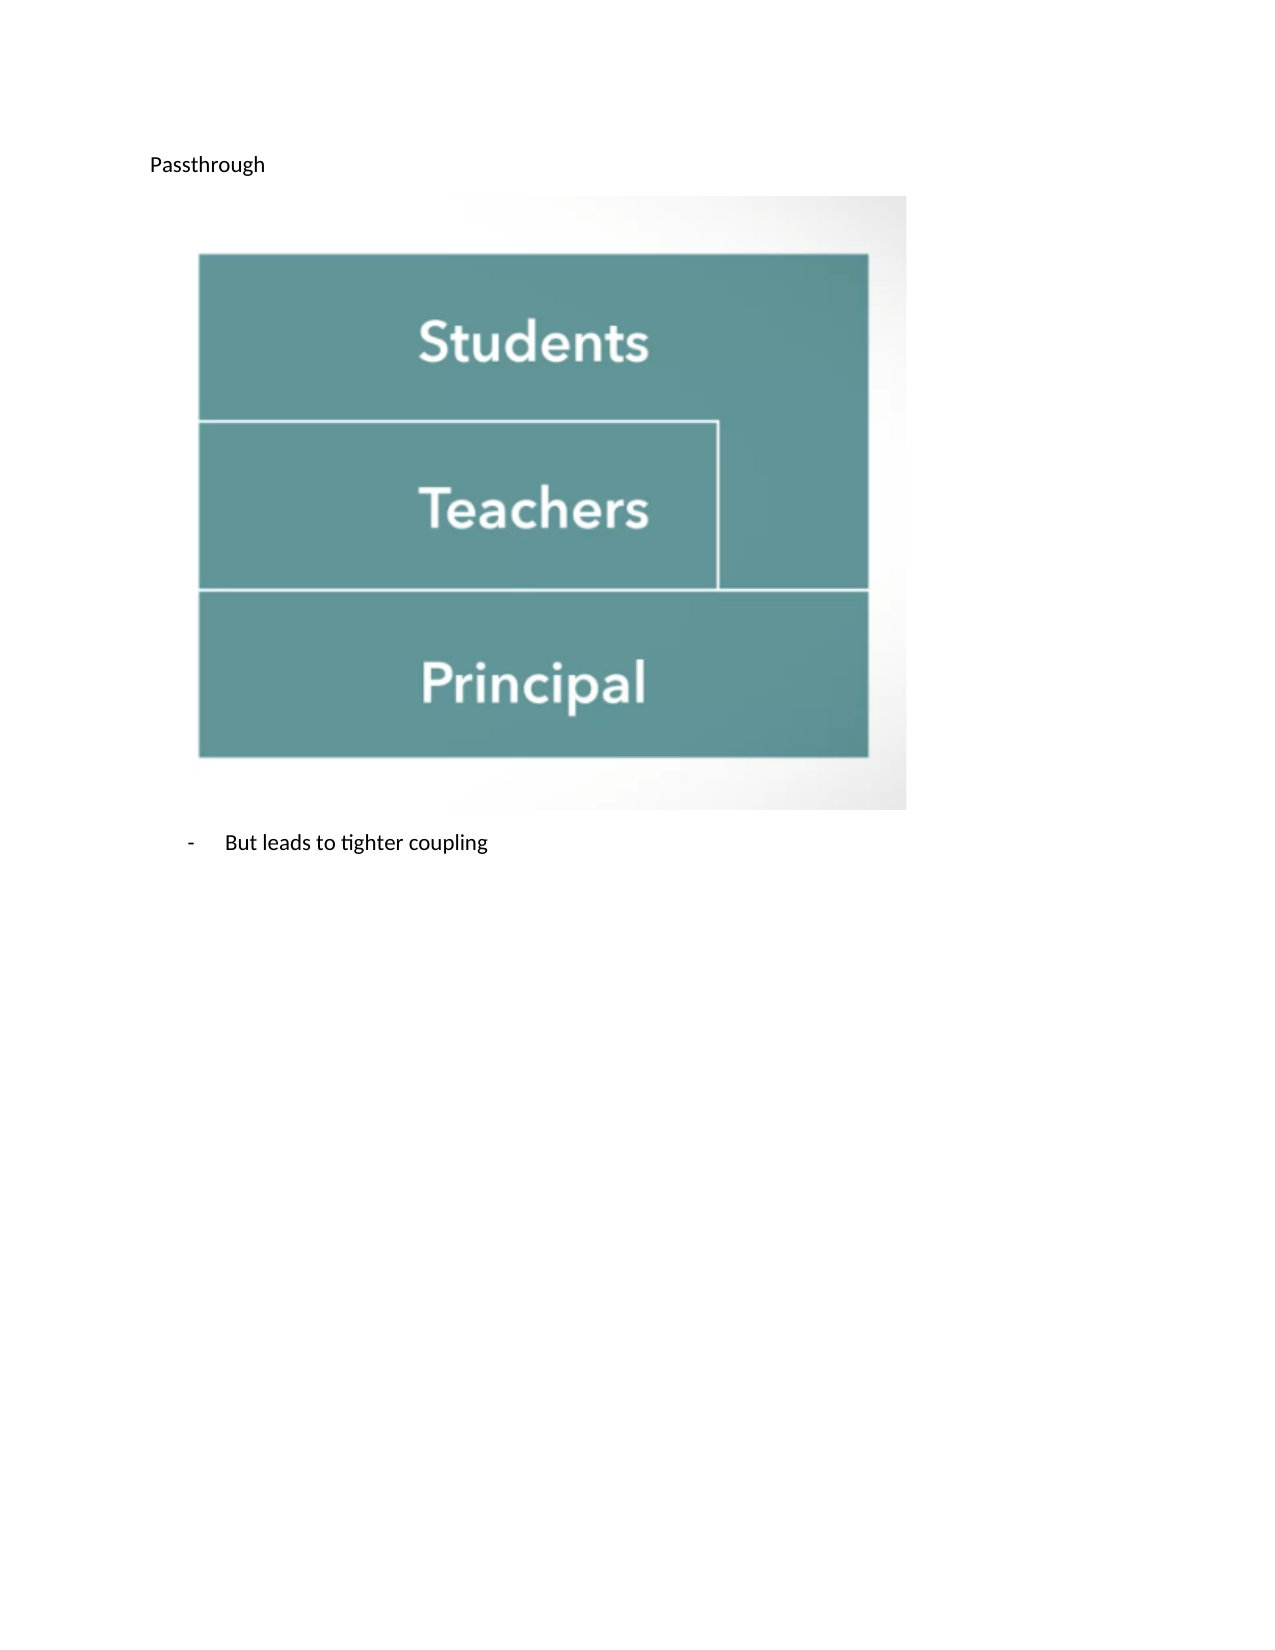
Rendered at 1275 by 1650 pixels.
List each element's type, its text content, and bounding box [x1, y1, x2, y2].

picture [150, 196, 907, 810]
text Passthrough [150, 150, 1125, 178]
list But leads to tighter coupling [187, 828, 1125, 856]
